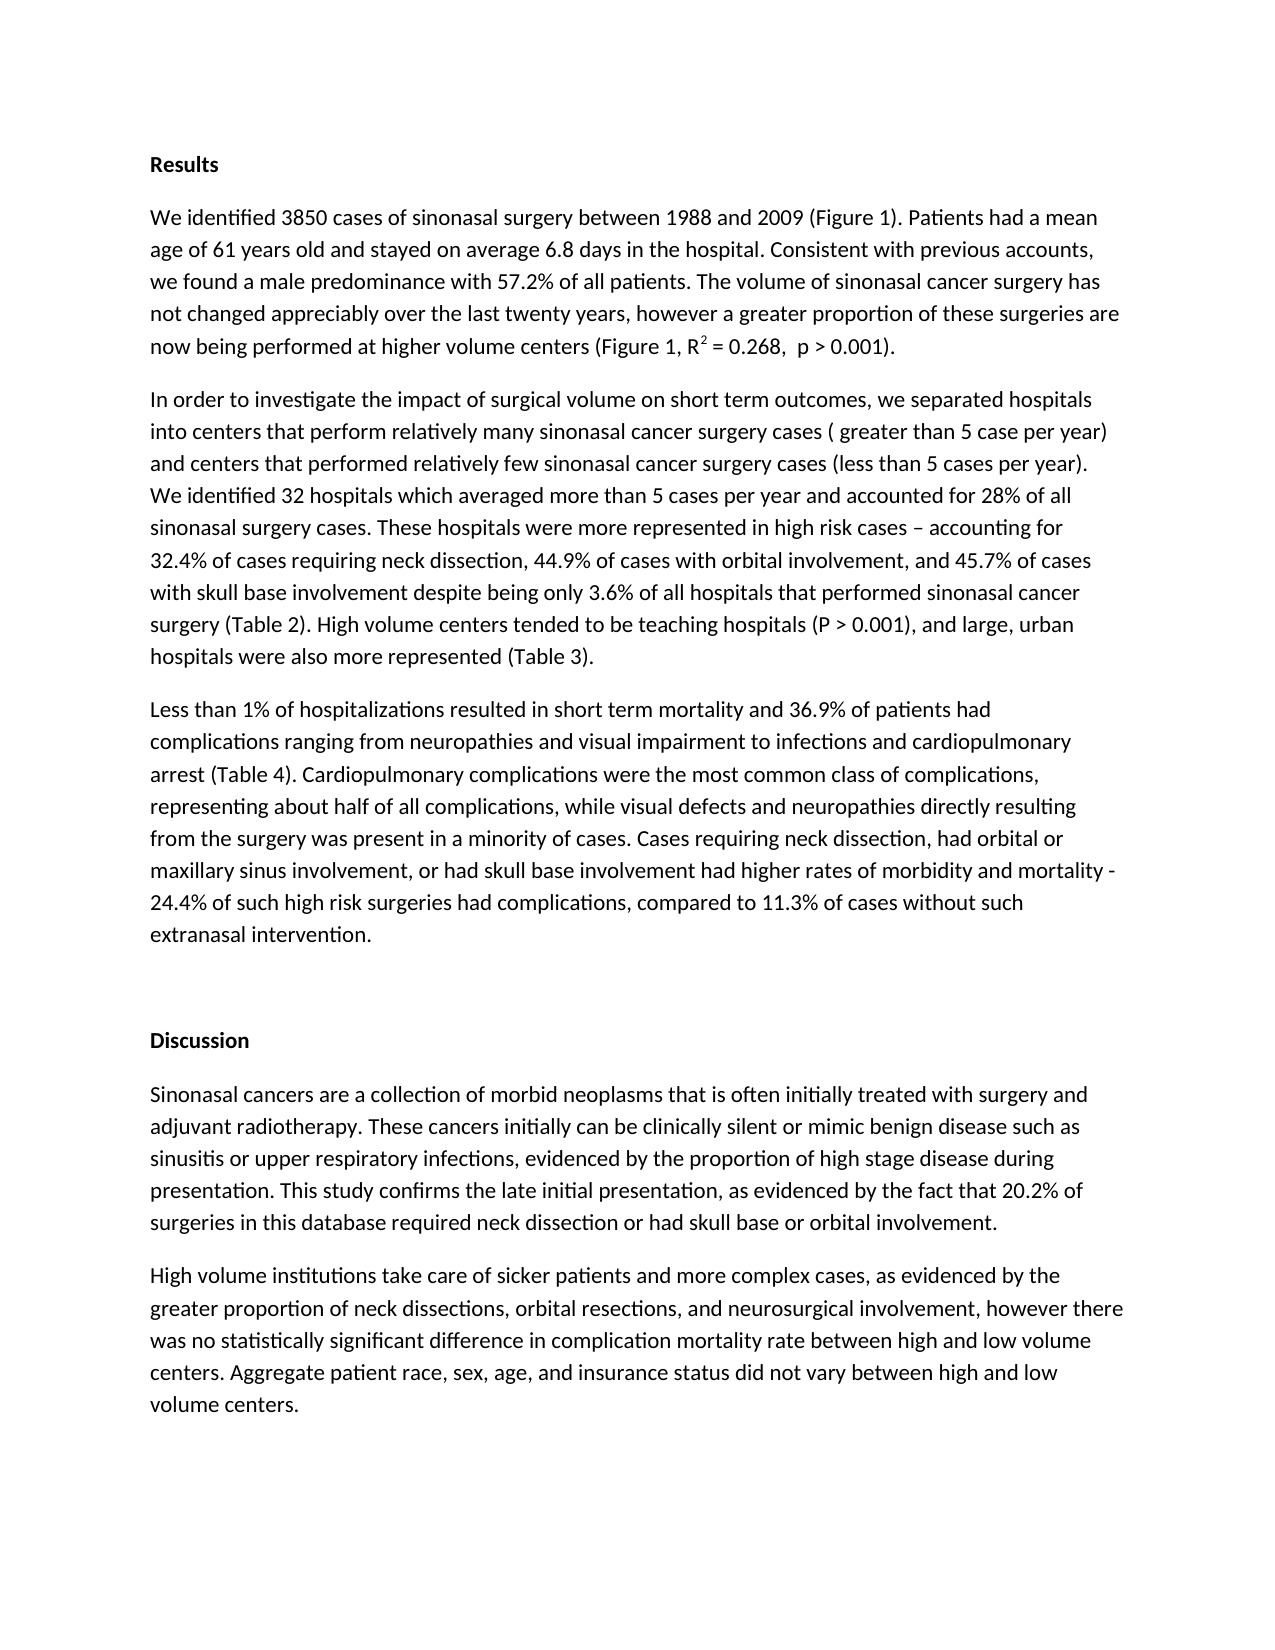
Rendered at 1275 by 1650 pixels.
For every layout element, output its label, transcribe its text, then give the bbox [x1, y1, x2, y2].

text High volume institutions take care of sicker patients and more complex cases, as evidenced by the greater proportion of neck dissections, orbital resections, and neurosurgical involvement, however there was no statistically significant difference in complication mortality rate between high and low volume centers. Aggregate patient race, sex, age, and insurance status did not vary between high and low volume centers. [150, 1261, 1125, 1418]
text Sinonasal cancers are a collection of morbid neoplasms that is often initially treated with surgery and adjuvant radiotherapy. These cancers initially can be clinically silent or mimic benign disease such as sinusitis or upper respiratory infections, evidenced by the proportion of high stage disease during presentation. This study confirms the late initial presentation, as evidenced by the fact that 20.2% of surgeries in this database required neck dissection or had skull base or orbital involvement. [150, 1080, 1125, 1236]
text Less than 1% of hospitalizations resulted in short term mortality and 36.9% of patients had complications ranging from neuropathies and visual impairment to infections and cardiopulmonary arrest (Table 4). Cardiopulmonary complications were the most common class of complications, representing about half of all complications, while visual defects and neuropathies directly resulting from the surgery was present in a minority of cases. Cases requiring neck dissection, had orbital or maxillary sinus involvement, or had skull base involvement had higher rates of morbidity and mortality - 24.4% of such high risk surgeries had complications, compared to 11.3% of cases without such extranasal intervention. [150, 695, 1125, 949]
text Discussion [150, 1027, 1125, 1055]
text In order to investigate the impact of surgical volume on short term outcomes, we separated hospitals into centers that perform relatively many sinonasal cancer surgery cases ( greater than 5 case per year) and centers that performed relatively few sinonasal cancer surgery cases (less than 5 cases per year). We identified 32 hospitals which averaged more than 5 cases per year and accounted for 28% of all sinonasal surgery cases. These hospitals were more represented in high risk cases – accounting for 32.4% of cases requiring neck dissection, 44.9% of cases with orbital involvement, and 45.7% of cases with skull base involvement despite being only 3.6% of all hospitals that performed sinonasal cancer surgery (Table 2). High volume centers tended to be teaching hospitals (P > 0.001), and large, urban hospitals were also more represented (Table 3). [150, 385, 1125, 670]
text Results [150, 150, 1125, 178]
text We identified 3850 cases of sinonasal surgery between 1988 and 2009 (Figure 1). Patients had a mean age of 61 years old and stayed on average 6.8 days in the hospital. Consistent with previous accounts, we found a male predominance with 57.2% of all patients. The volume of sinonasal cancer surgery has not changed appreciably over the last twenty years, however a greater proportion of these surgeries are now being performed at higher volume centers (Figure 1, R2 = 0.268, p > 0.001). [150, 203, 1125, 360]
